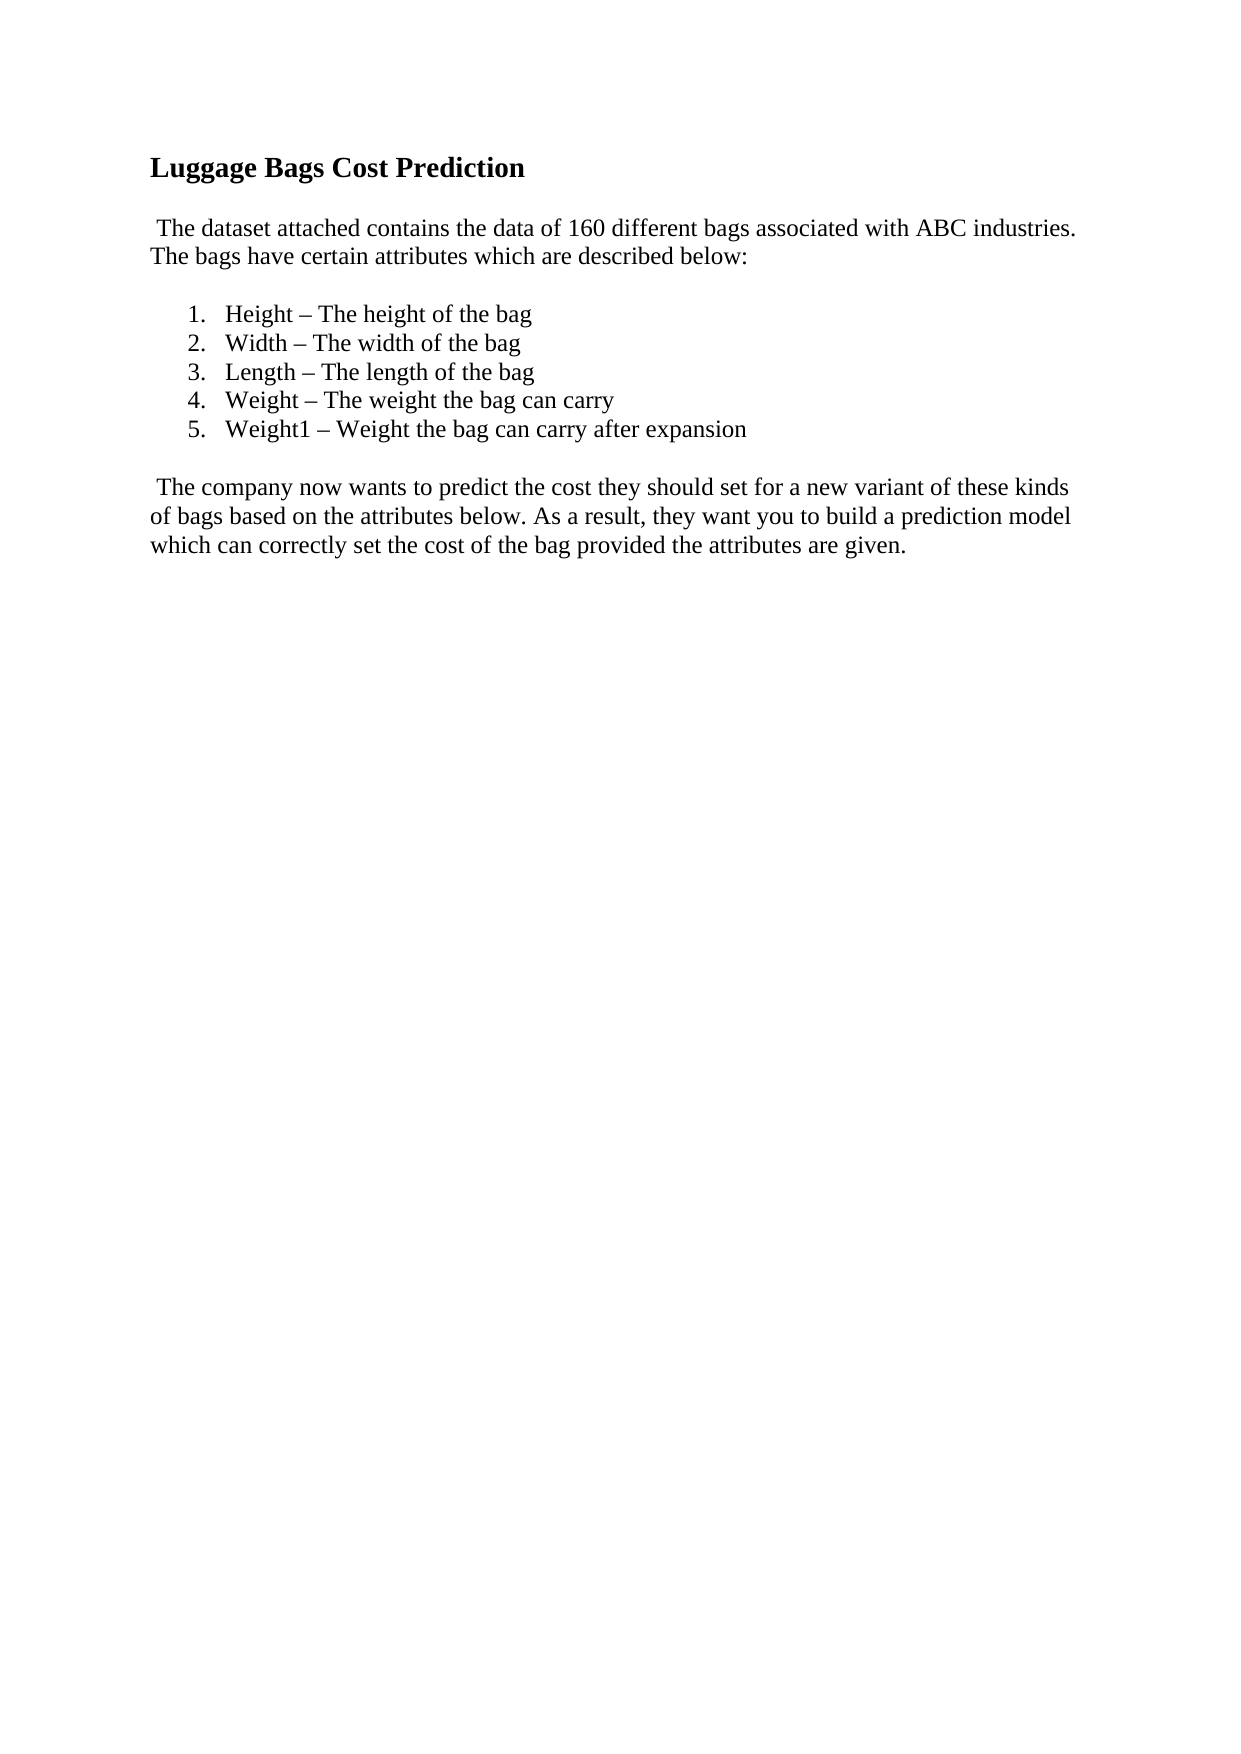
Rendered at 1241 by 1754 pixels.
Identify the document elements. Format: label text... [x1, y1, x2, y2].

text Luggage Bags Cost Prediction [150, 150, 1090, 183]
list Length – The length of the bag [187, 357, 1090, 386]
list Weight – The weight the bag can carry [187, 386, 1090, 414]
list Width – The width of the bag [187, 328, 1090, 357]
text The dataset attached contains the data of 160 different bags associated with ABC industries. The bags have certain attributes which are described below: [150, 213, 1090, 270]
list Weight1 – Weight the bag can carry after expansion [187, 414, 1090, 443]
text The company now wants to predict the cost they should set for a new variant of these kinds of bags based on the attributes below. As a result, they want you to build a prediction model which can correctly set the cost of the bag provided the attributes are given. [150, 472, 1090, 558]
list Height – The height of the bag [187, 299, 1090, 328]
